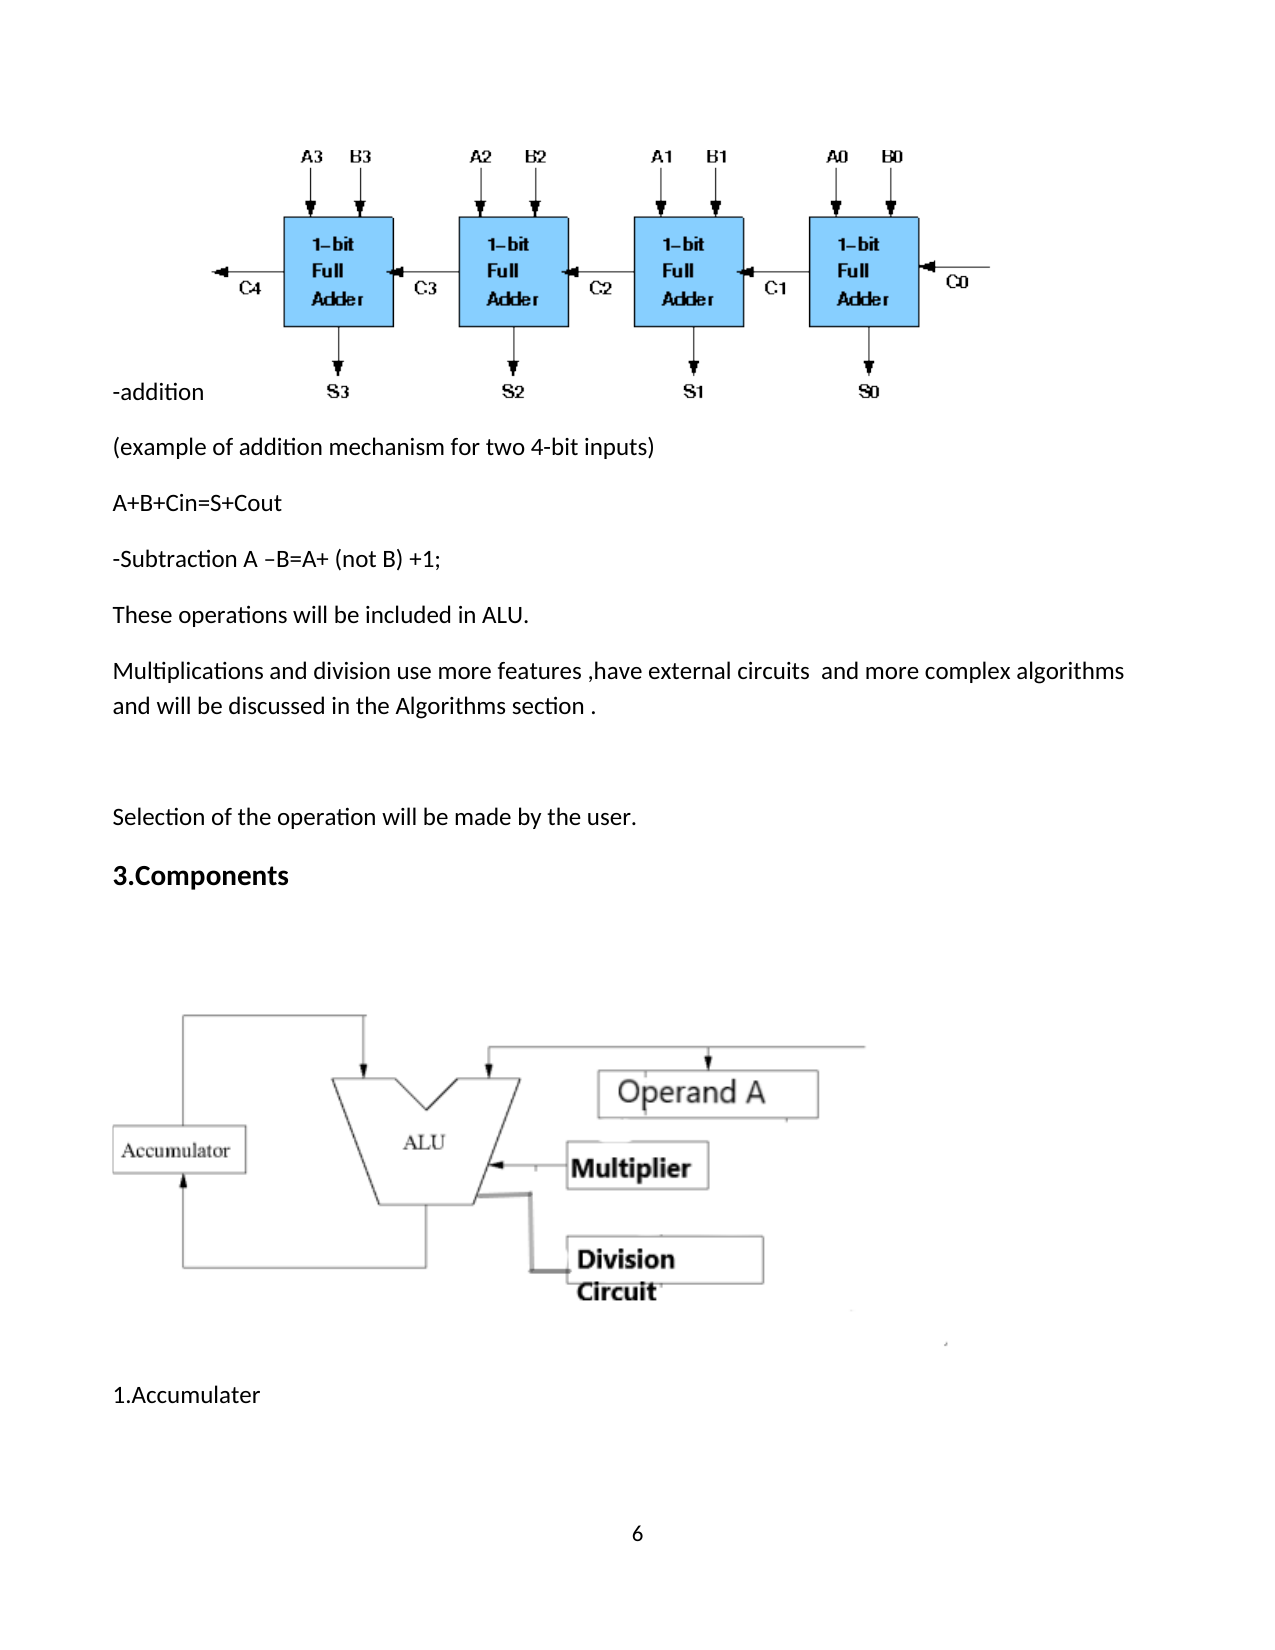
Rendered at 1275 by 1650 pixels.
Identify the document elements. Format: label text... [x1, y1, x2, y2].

text -Subtraction A –B=A+ (not B) +1; [112, 543, 1162, 574]
text 3.Components [112, 857, 1162, 893]
picture [112, 975, 968, 1354]
text (example of addition mechanism for two 4-bit inputs) [112, 432, 1162, 462]
text Selection of the operation will be made by the user. [112, 802, 1162, 832]
text Multiplications and division use more features ,have external circuits and more complex algorithms and will be discussed in the Algorithms section . [112, 655, 1162, 720]
picture [210, 150, 992, 400]
text 1.Accumulater [112, 1379, 1162, 1409]
text These operations will be included in ALU. [112, 599, 1162, 629]
text A+B+Cin=S+Cout [112, 487, 1162, 518]
